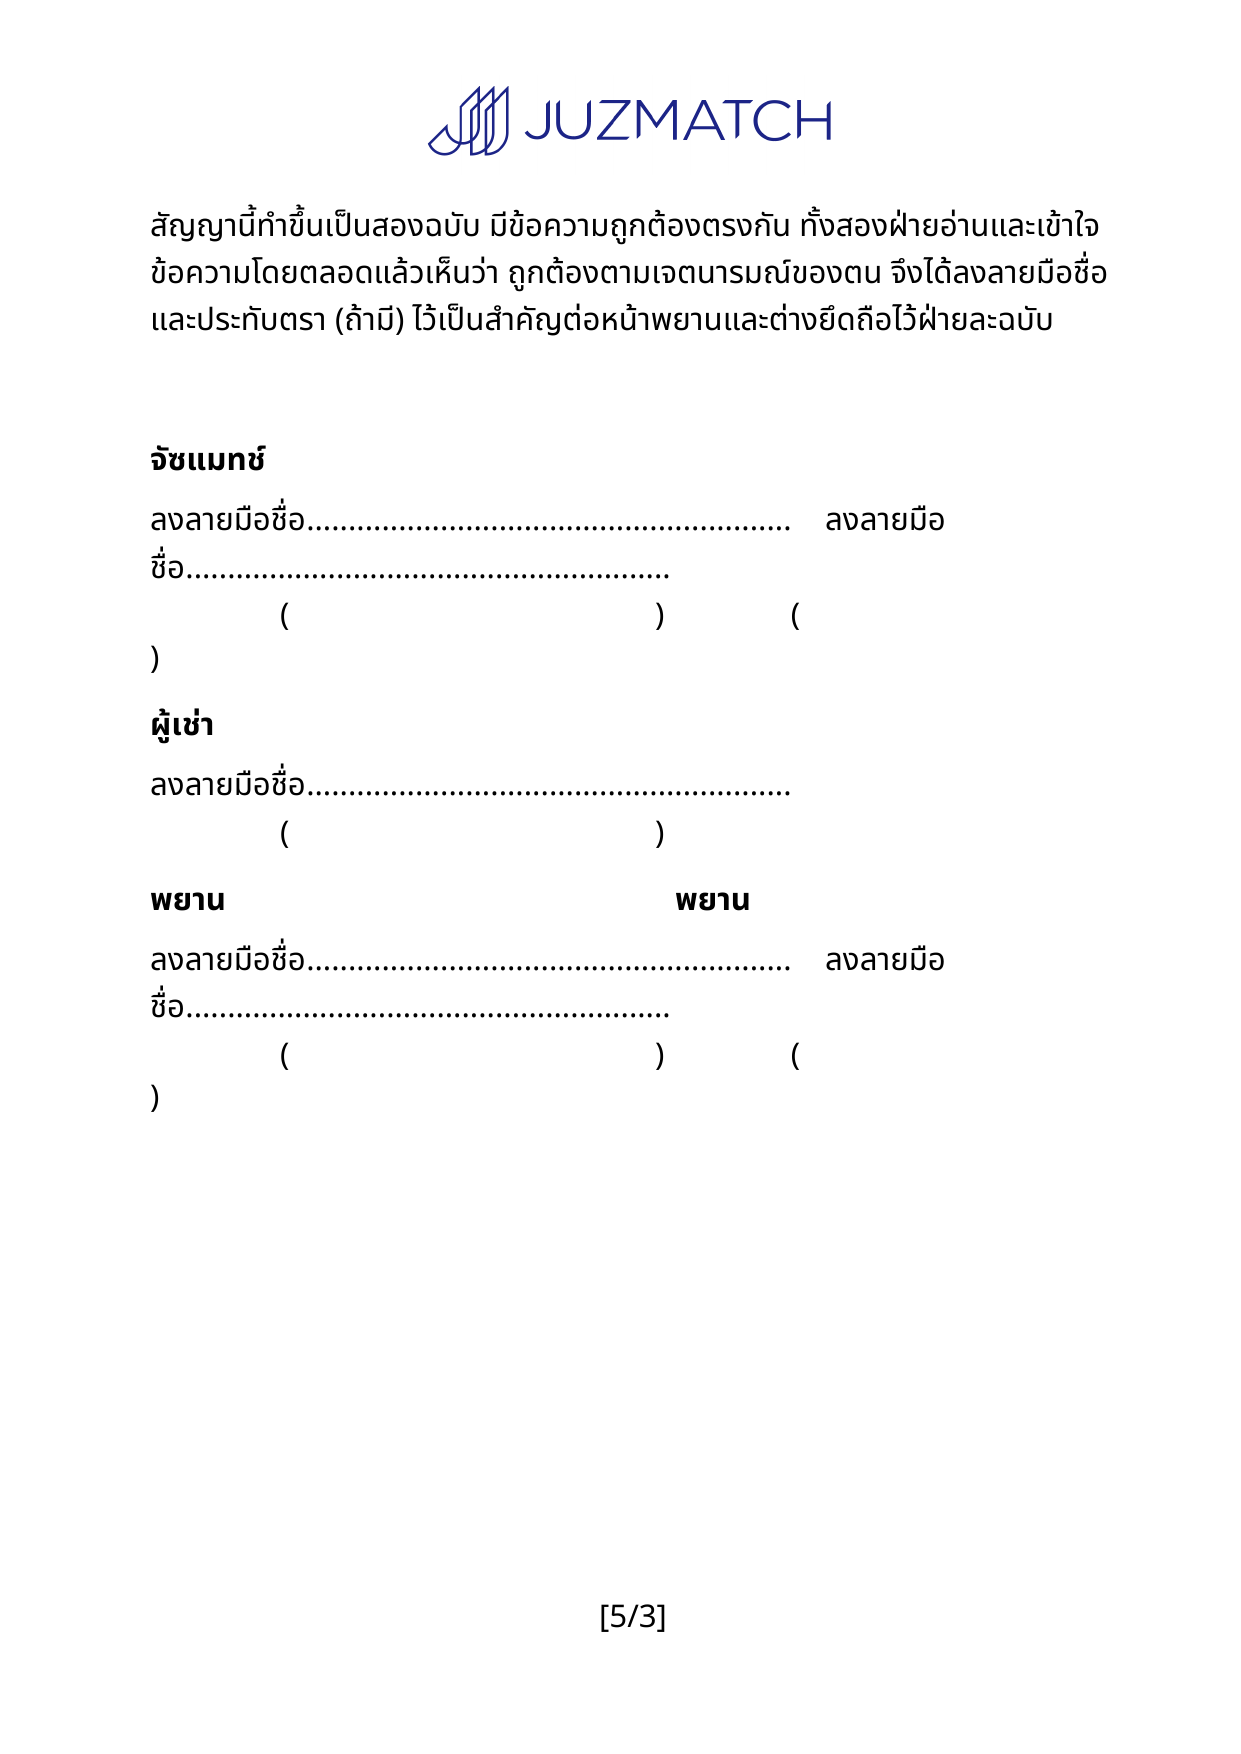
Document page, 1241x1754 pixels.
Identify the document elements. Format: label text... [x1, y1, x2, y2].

text พยาน พยาน [150, 877, 1116, 924]
text ลงลายมือชื่อ.......................................................... ลงลายมือชื่อ.......................................................... [150, 497, 1116, 592]
picture [423, 75, 843, 175]
text ลงลายมือชื่อ.......................................................... ลงลายมือชื่อ.......................................................... [150, 937, 1116, 1032]
text สัญญานี้ทำขึ้นเป็นสองฉบับ มีข้อความถูกต้องตรงกัน ทั้งสองฝ่ายอ่านและเข้าใจข้อความโดยตลอดแล้วเห็นว่า ถูกต้องตามเจตนารมณ์ของตน จึงได้ลงลายมือชื่อและประทับตรา (ถ้ามี) ไว้เป็นสำคัญต่อหน้าพยานและต่างยึดถือไว้ฝ่ายละฉบับ [150, 203, 1116, 345]
text ลงลายมือชื่อ.......................................................... [150, 762, 1116, 809]
text ผู้เช่า [150, 702, 1116, 749]
text ( ) ( ) [150, 592, 1116, 677]
text ( ) ( ) [150, 1032, 1116, 1117]
text จัซแมทช์ [150, 437, 1116, 485]
text ( ) [150, 809, 1116, 852]
